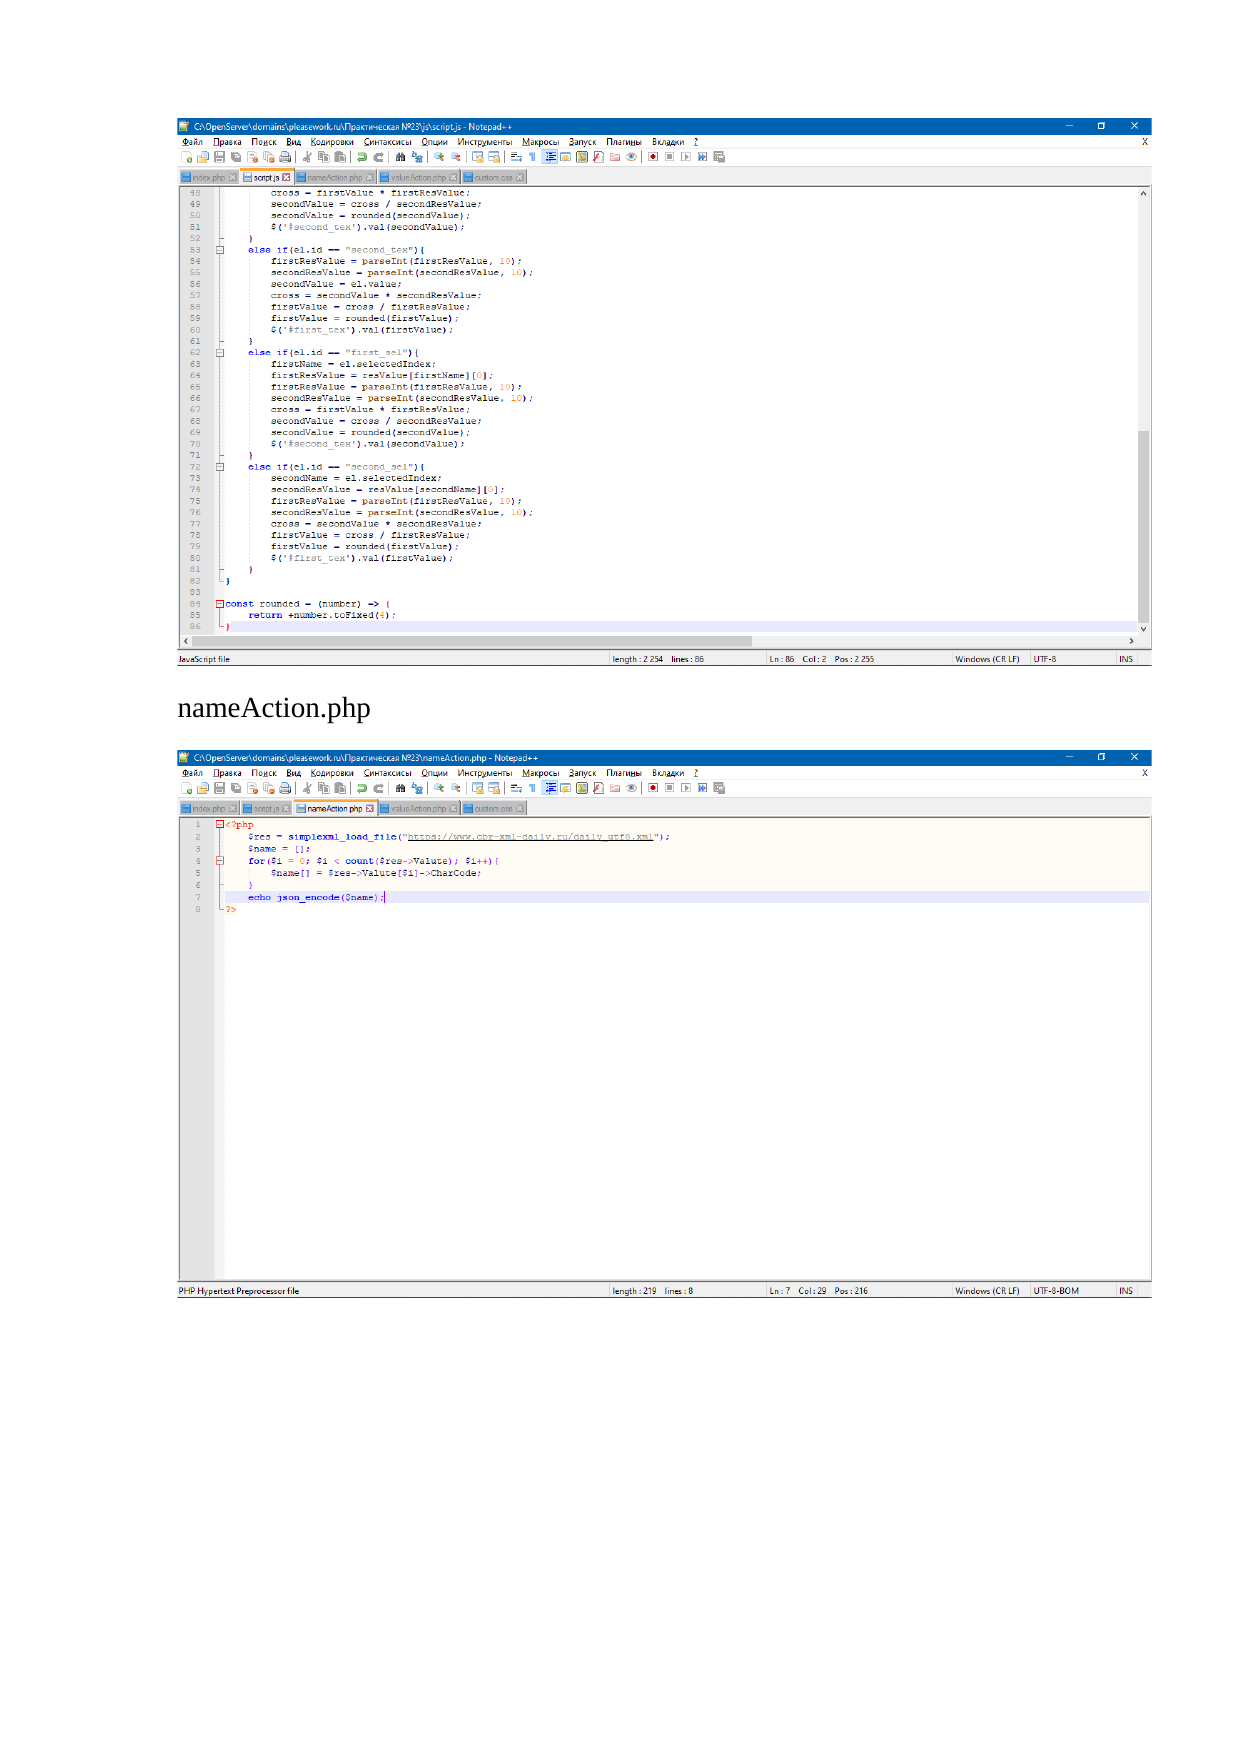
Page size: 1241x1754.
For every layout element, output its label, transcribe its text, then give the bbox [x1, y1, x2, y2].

picture [177, 750, 1152, 1298]
text nameAction.php [177, 691, 1152, 724]
picture [177, 118, 1152, 666]
